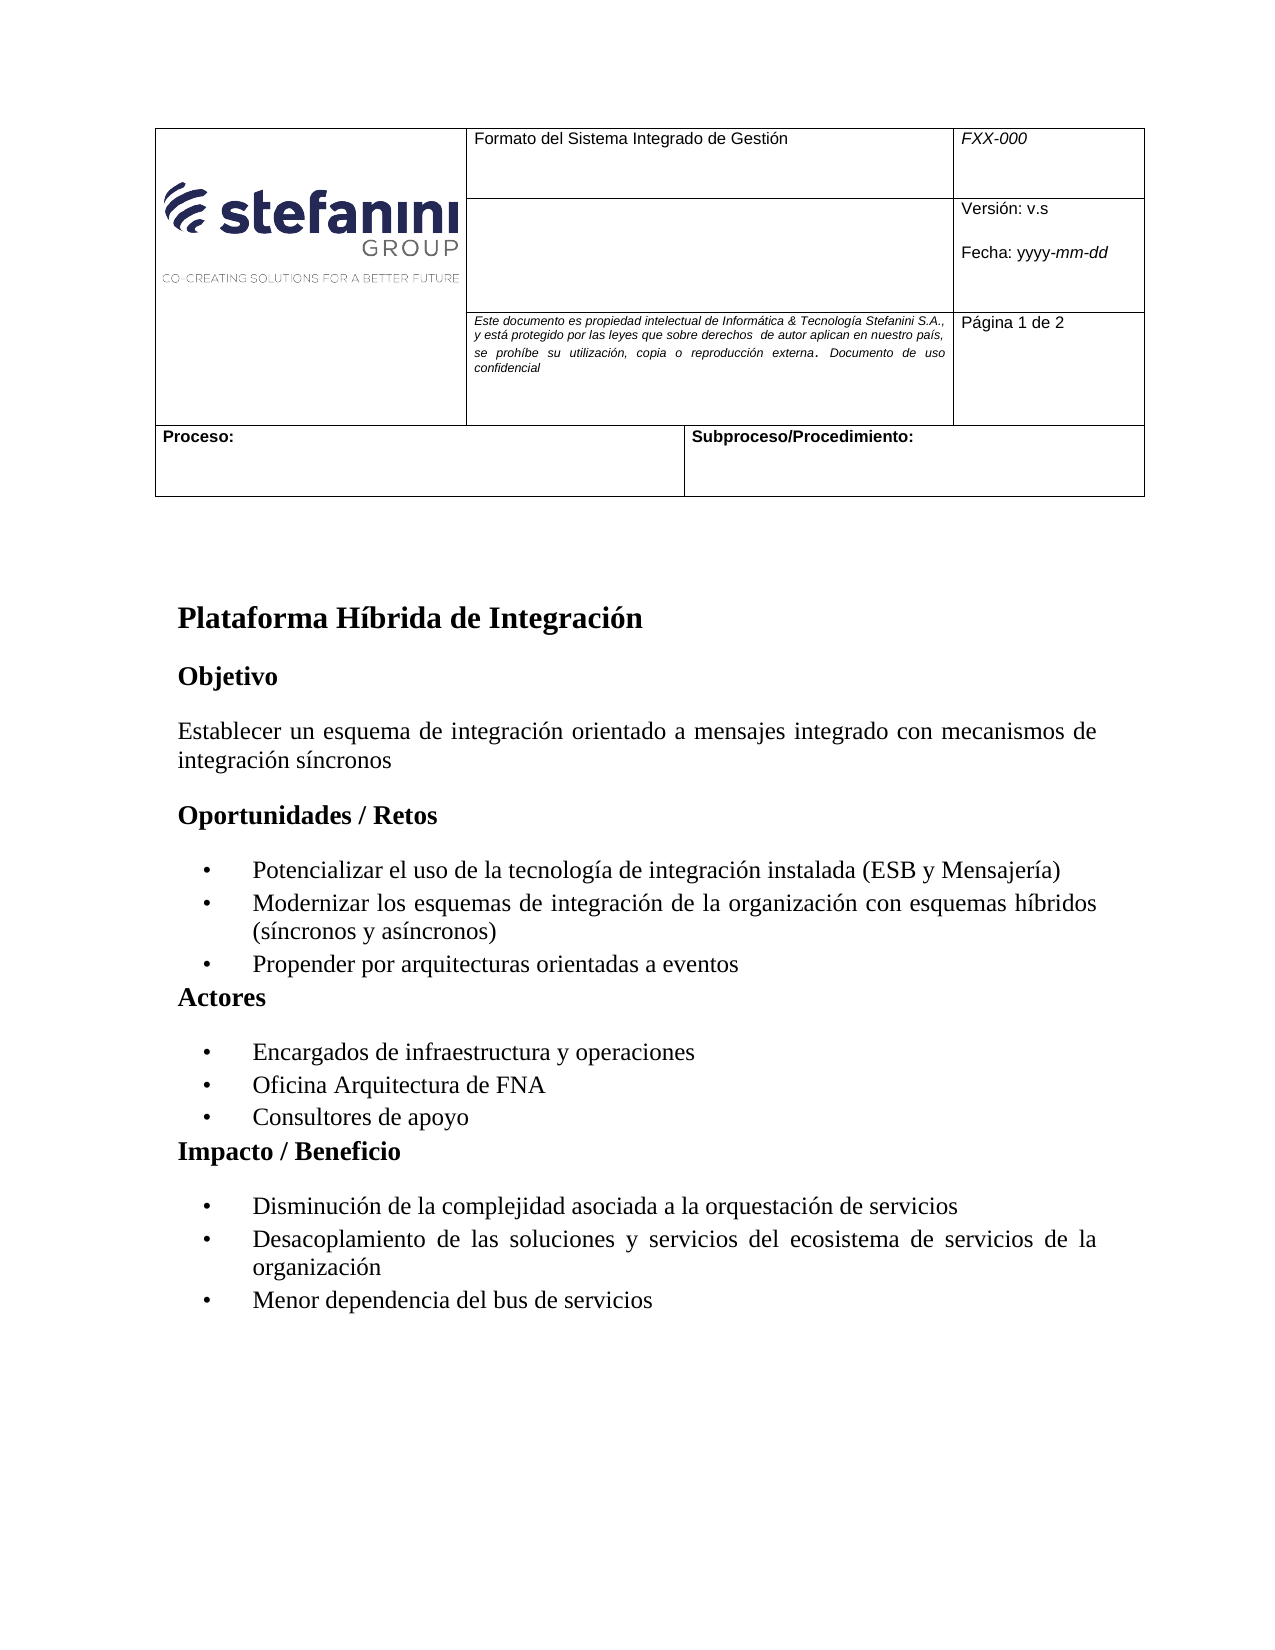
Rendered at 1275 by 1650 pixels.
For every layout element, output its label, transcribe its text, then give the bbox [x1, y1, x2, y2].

text Establecer un esquema de integración orientado a mensajes integrado con mecanismos de integración síncronos​ [177, 716, 1098, 774]
subtitle Objetivo [177, 660, 1098, 691]
picture [162, 182, 460, 286]
list Modernizar los esquemas de integración de la organización con esquemas híbridos (síncronos y asíncronos)​ [202, 888, 1098, 945]
list Consultores de apoyo​ [202, 1102, 1098, 1131]
list Menor dependencia del bus de servicios​ [202, 1285, 1098, 1314]
subtitle Impacto / Beneficio [177, 1135, 1098, 1166]
subtitle Oportunidades / Retos [177, 799, 1098, 830]
subtitle Plataforma Híbrida de Integración [177, 599, 1098, 635]
list Propender por arquitecturas orientadas a eventos​ [202, 949, 1098, 978]
list Potencializar el uso de la tecnología de integración instalada (ESB y Mensajería)​ [202, 855, 1098, 884]
list Oficina Arquitectura de FNA​ [202, 1070, 1098, 1099]
subtitle Actores [177, 981, 1098, 1012]
list Desacoplamiento de las soluciones y servicios del ecosistema de servicios de la organización​ [202, 1224, 1098, 1281]
list Encargados de infraestructura y operaciones​ [202, 1037, 1098, 1066]
list Disminución de la complejidad asociada a la orquestación de servicios​ [202, 1191, 1098, 1220]
